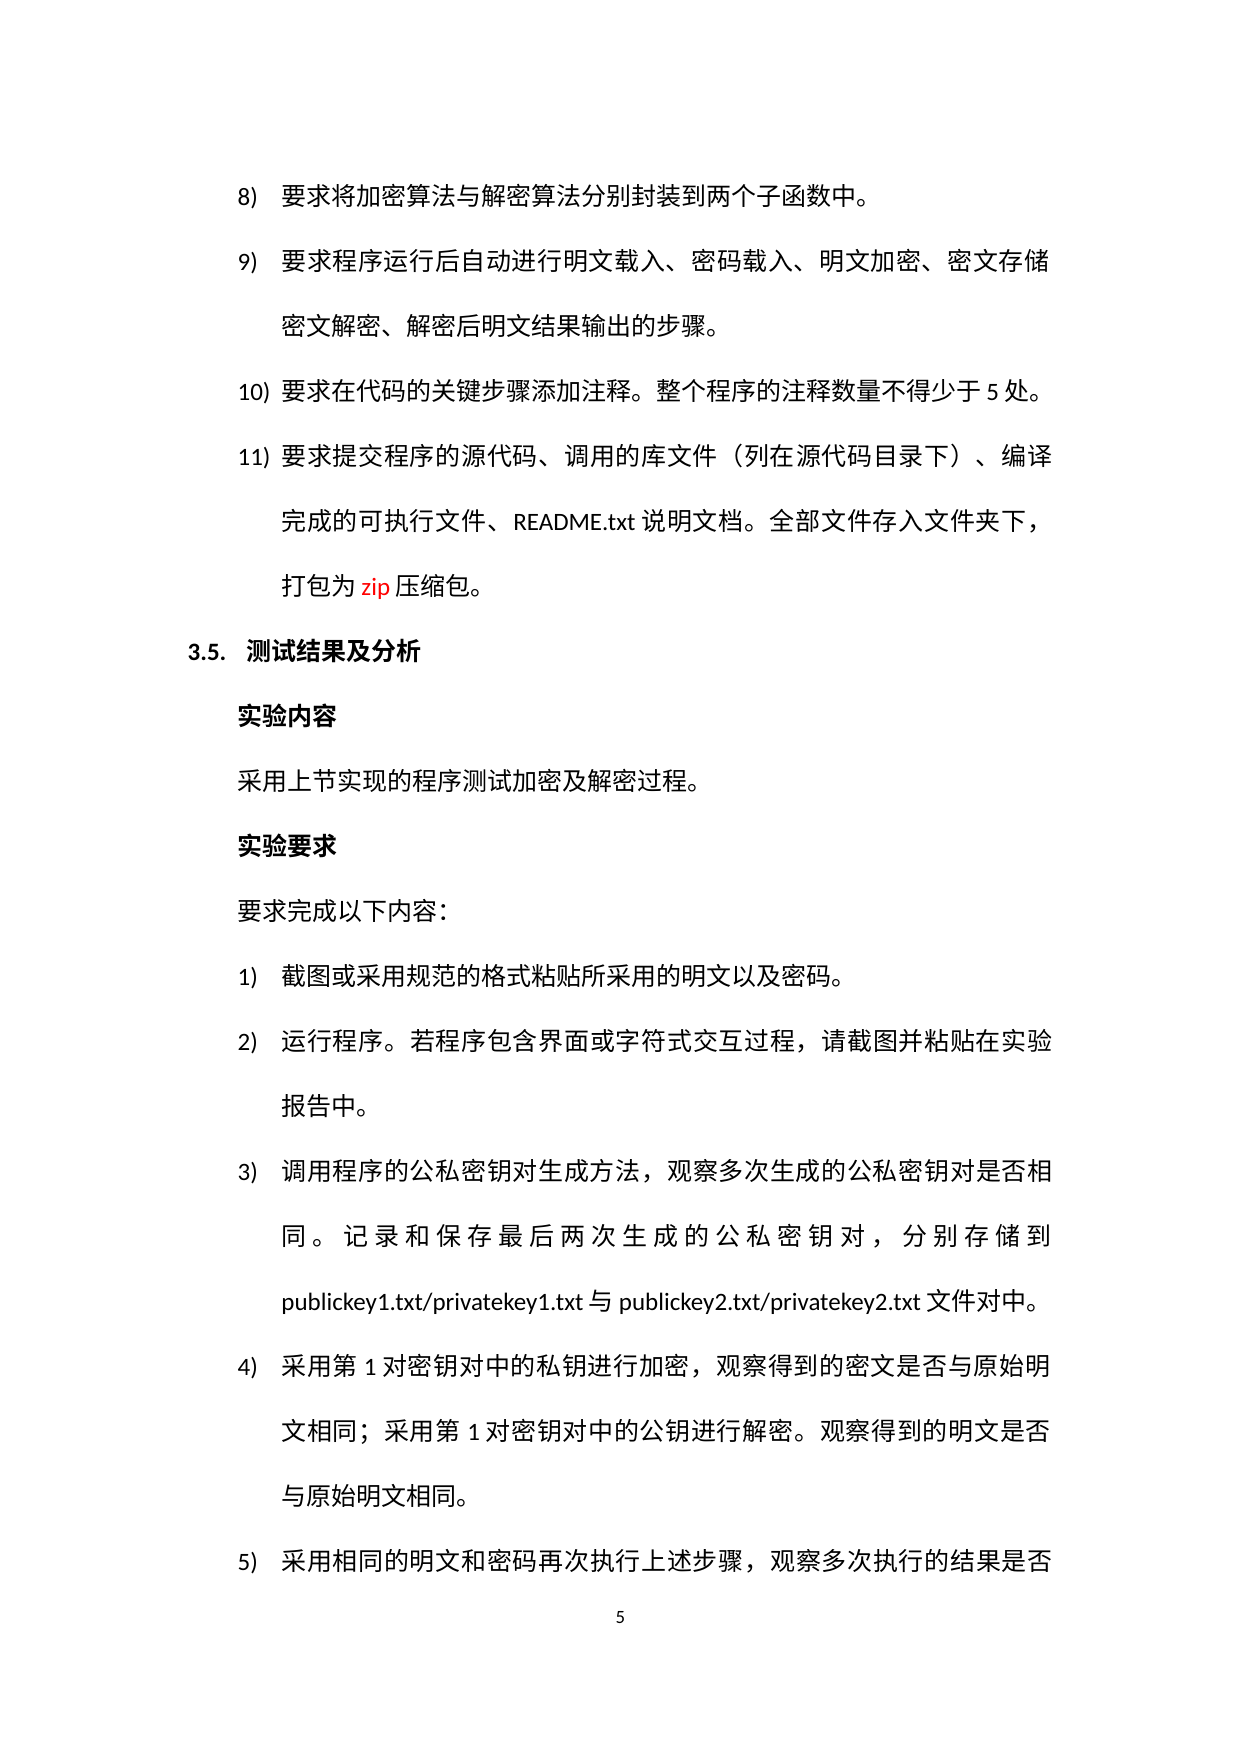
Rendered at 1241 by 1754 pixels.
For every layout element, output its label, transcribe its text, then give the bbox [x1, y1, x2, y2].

list 调用程序的公私密钥对生成方法，观察多次生成的公私密钥对是否相同。记录和保存最后两次生成的公私密钥对，分别存储到publickey1.txt/privatekey1.txt与publickey2.txt/privatekey2.txt文件对中。 [237, 1137, 1053, 1332]
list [237, 1527, 1053, 1592]
list 要求将加密算法与解密算法分别封装到两个子函数中。 [237, 162, 1053, 227]
text 要求完成以下内容： [187, 877, 1053, 942]
list 测试结果及分析 [187, 617, 1053, 682]
list 要求程序运行后自动进行明文载入、密码载入、明文加密、密文存储、密文解密、解密后明文结果输出的步骤。 [237, 227, 1053, 357]
list 截图或采用规范的格式粘贴所采用的明文以及密码。 [237, 942, 1053, 1007]
list 要求提交程序的源代码、调用的库文件（列在源代码目录下）、编译完成的可执行文件、README.txt说明文档。全部文件存入文件夹下，打包为zip压缩包。 [237, 422, 1053, 617]
text 采用上节实现的程序测试加密及解密过程。 [187, 747, 1053, 812]
text 实验内容 [187, 682, 1053, 747]
list 运行程序。若程序包含界面或字符式交互过程，请截图并粘贴在实验报告中。 [237, 1007, 1053, 1137]
list 要求在代码的关键步骤添加注释。整个程序的注释数量不得少于5处。 [237, 357, 1053, 422]
list 采用第1对密钥对中的私钥进行加密，观察得到的密文是否与原始明文相同；采用第1对密钥对中的公钥进行解密。观察得到的明文是否与原始明文相同。 [237, 1332, 1053, 1527]
text 实验要求 [187, 812, 1053, 877]
